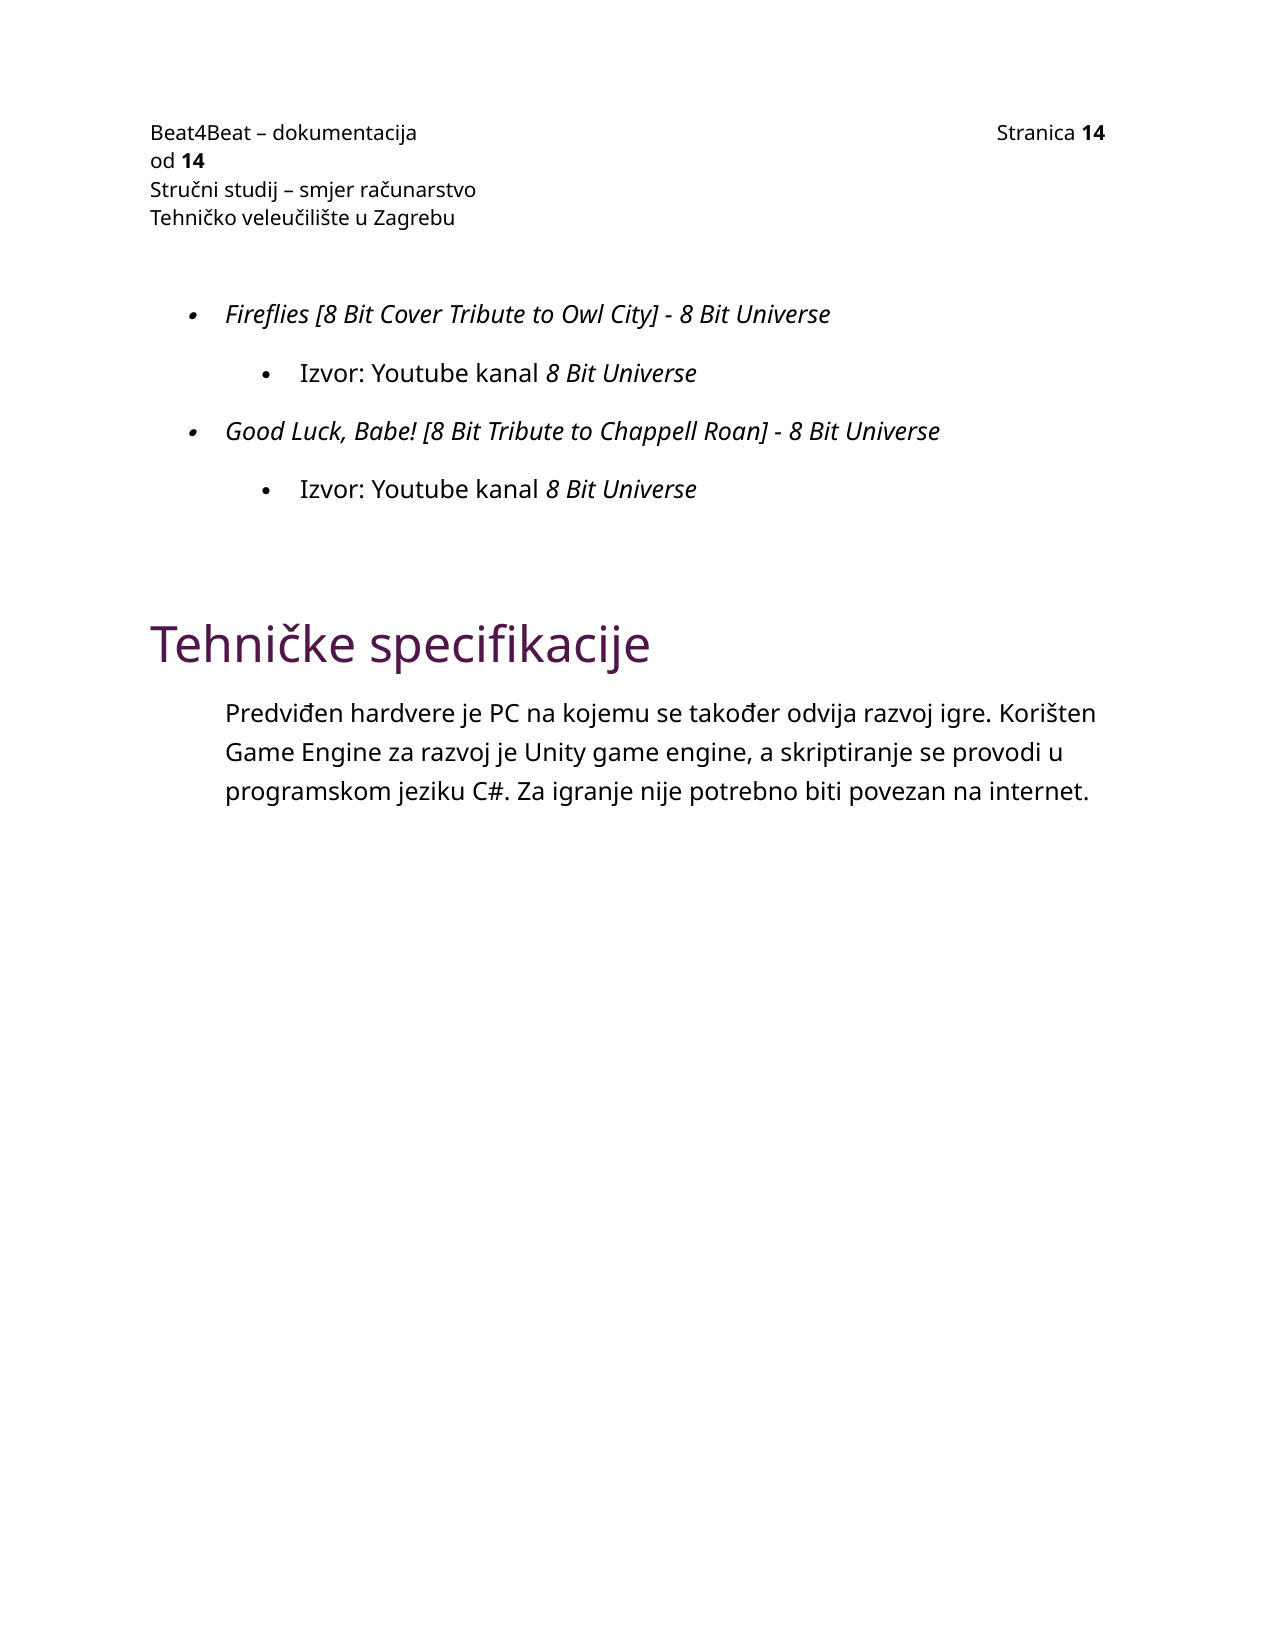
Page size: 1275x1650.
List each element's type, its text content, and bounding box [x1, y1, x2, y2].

list Izvor: Youtube kanal 8 Bit Universe [262, 355, 1125, 389]
subtitle Tehničke specifikacije [150, 609, 1125, 677]
text Predviđen hardvere je PC na kojemu se također odvija razvoj igre. Korišten Game Engine za razvoj je Unity game engine, a skriptiranje se provodi u programskom jeziku C#. Za igranje nije potrebno biti povezan na internet. [225, 695, 1125, 808]
list Izvor: Youtube kanal 8 Bit Universe [262, 472, 1125, 506]
list Good Luck, Babe! [8 Bit Tribute to Chappell Roan] - 8 Bit Universe [187, 413, 1125, 447]
list Fireflies [8 Bit Cover Tribute to Owl City] - 8 Bit Universe [187, 297, 1125, 331]
